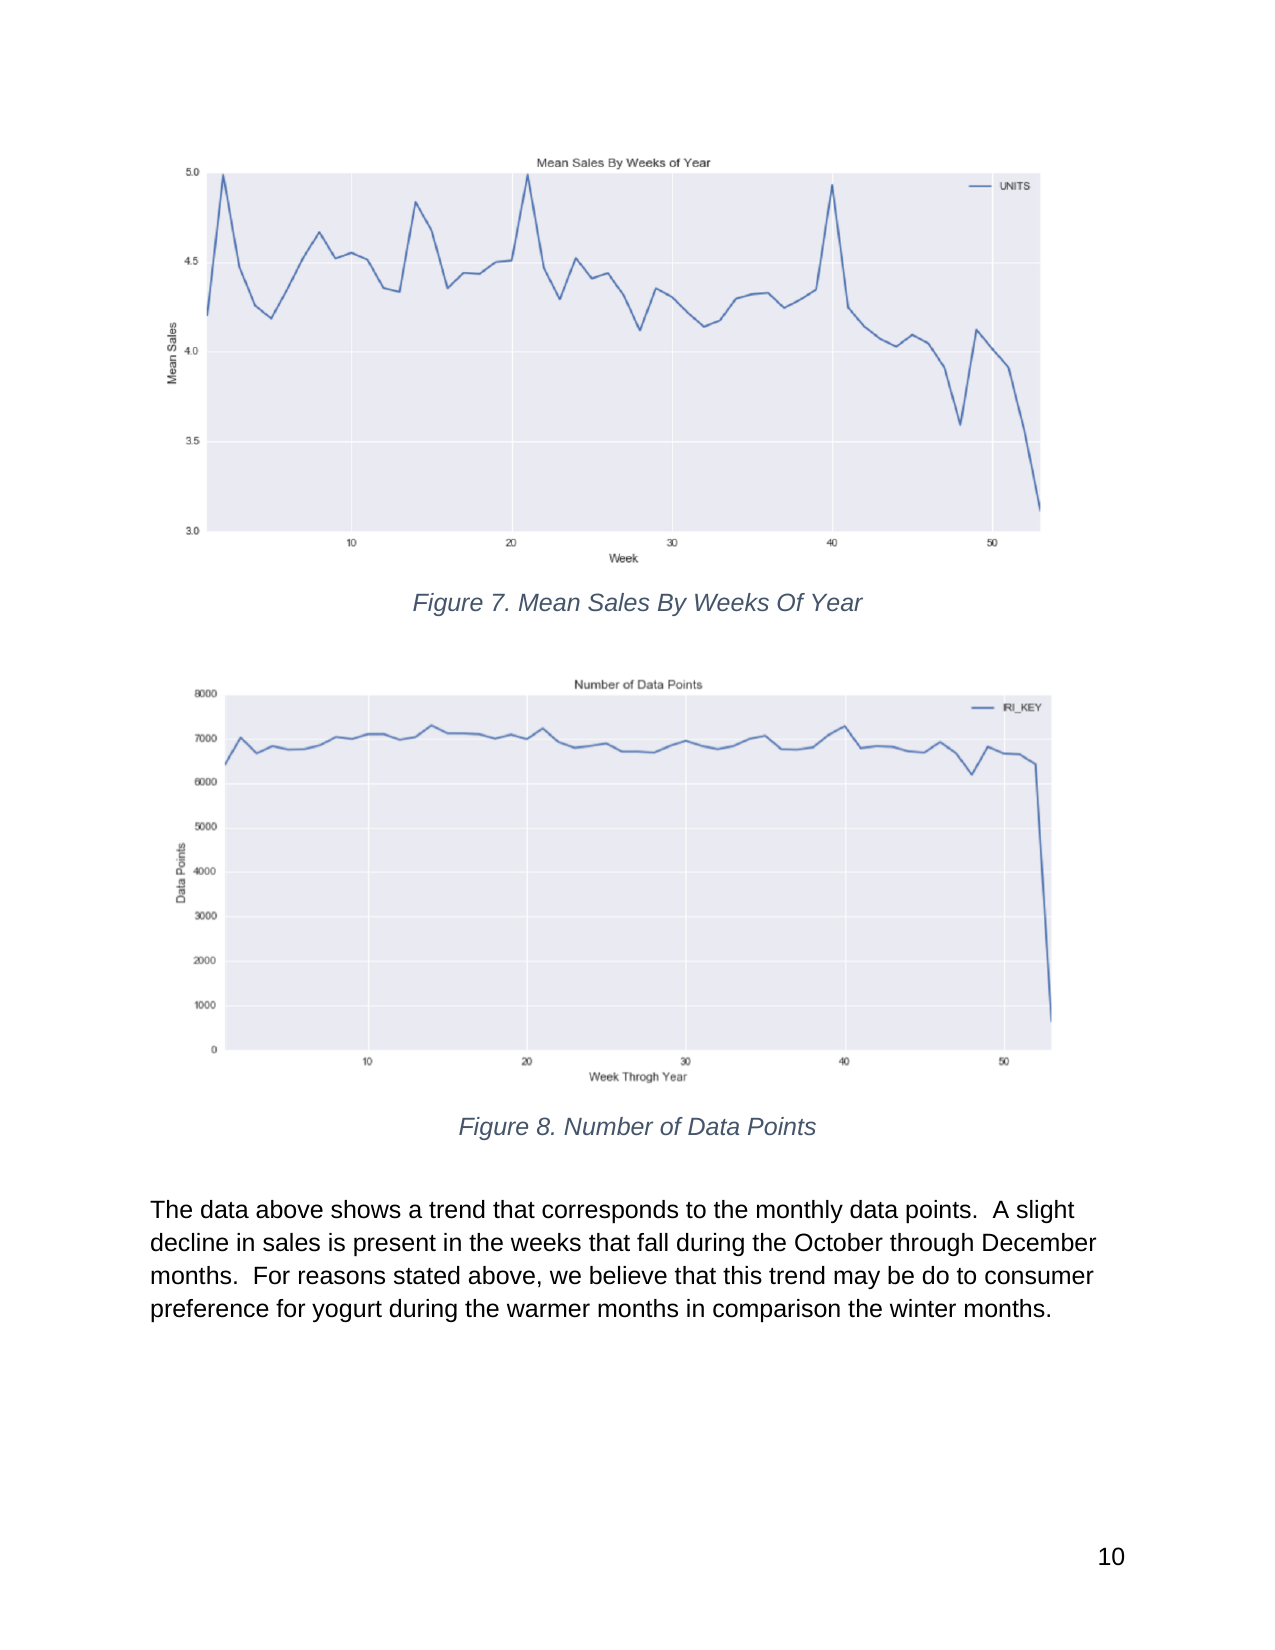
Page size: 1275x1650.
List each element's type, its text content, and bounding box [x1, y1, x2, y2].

picture [150, 670, 1125, 1109]
text Figure 7. Mean Sales By Weeks Of Year [150, 588, 1125, 617]
text The data above shows a trend that corresponds to the monthly data points. A slight decline in sales is present in the weeks that fall during the October through December months. For reasons stated above, we believe that this trend may be do to consumer preference for yogurt during the warmer months in comparison the winter months. [150, 1195, 1125, 1323]
text Figure 8. Number of Data Points [150, 1112, 1125, 1141]
picture [150, 150, 1125, 584]
